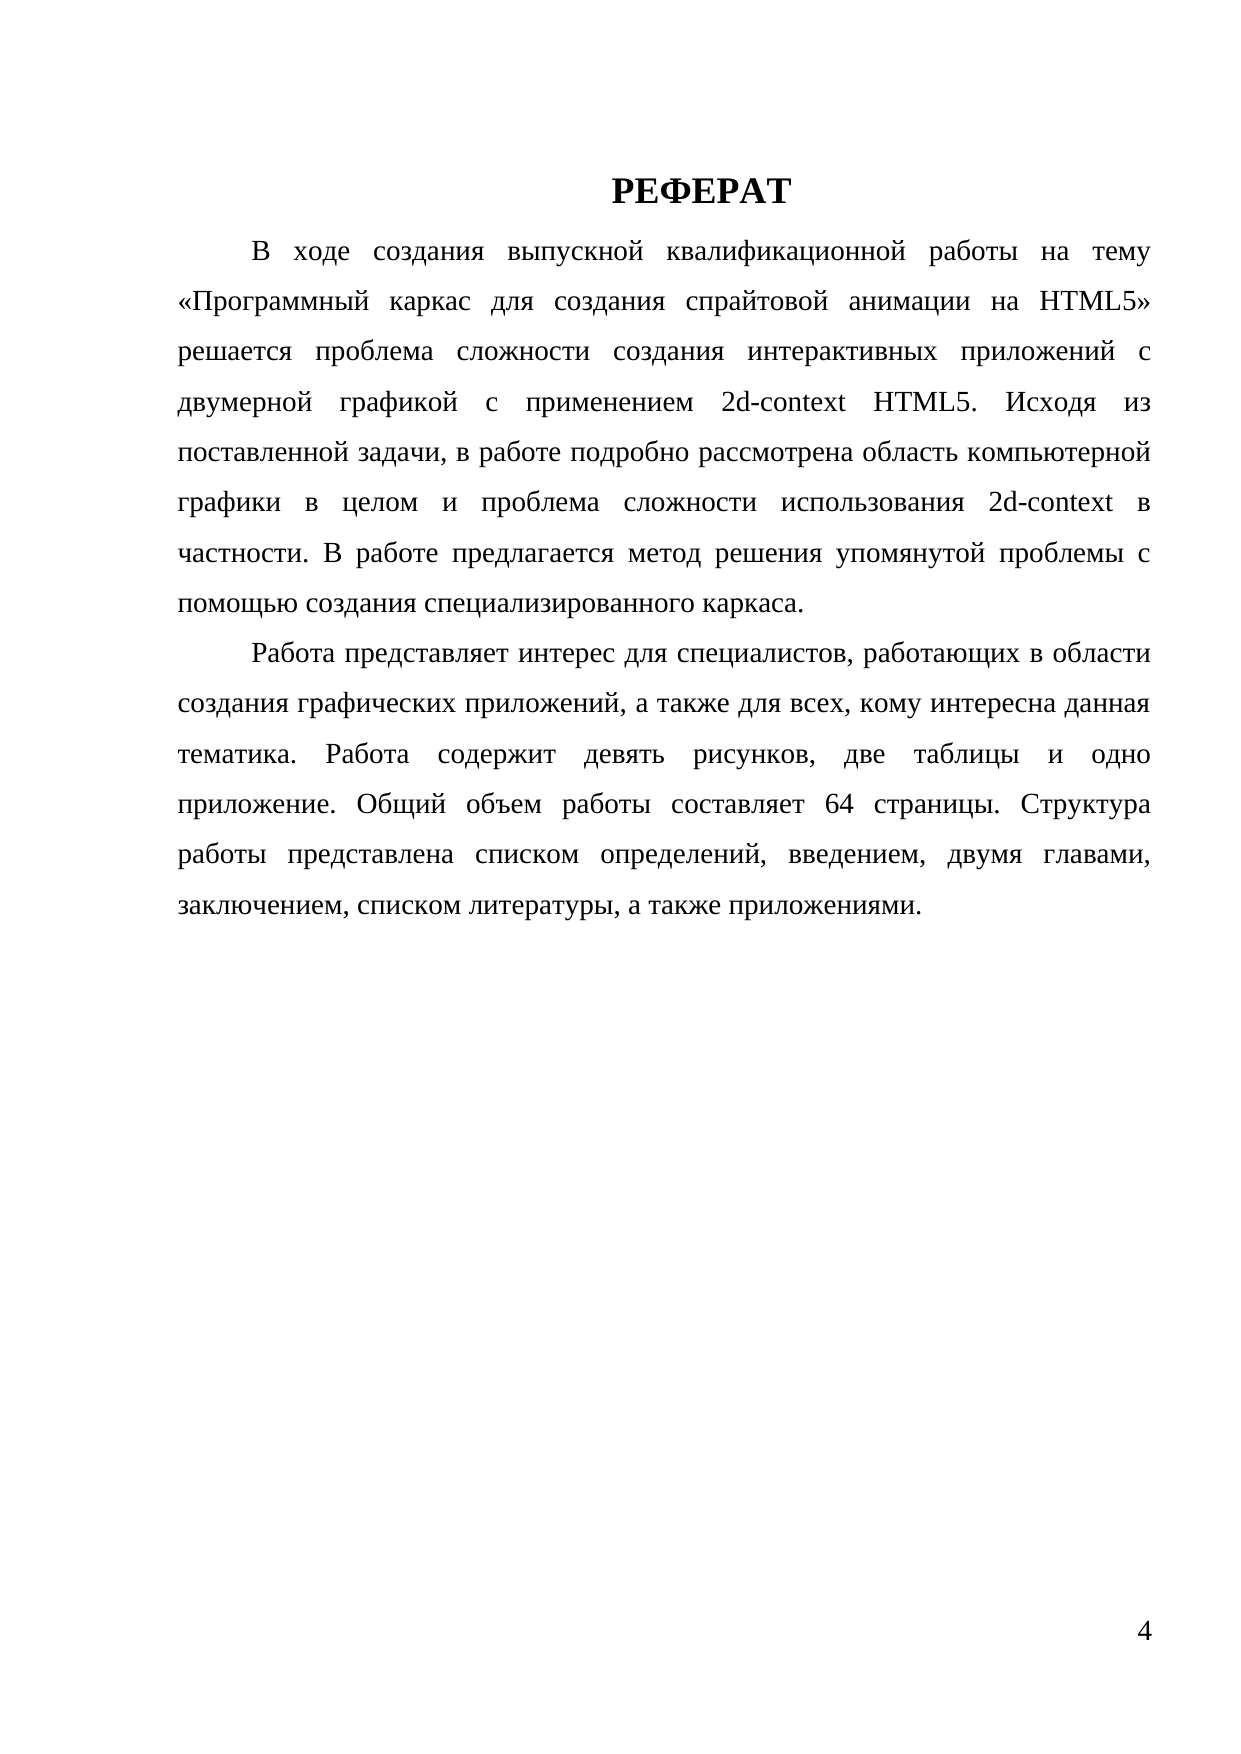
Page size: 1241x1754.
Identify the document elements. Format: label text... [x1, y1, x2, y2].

text В ходе создания выпускной квалификационной работы на тему «Программный каркас для создания спрайтовой анимации на HTML5» решается проблема сложности создания интерактивных приложений с двумерной графикой с применением 2d-context HTML5. Исходя из поставленной задачи, в работе подробно рассмотрена область компьютерной графики в целом и проблема сложности использования 2d-context в частности. В работе предлагается метод решения упомянутой проблемы с помощью создания специализированного каркаса. [177, 233, 1152, 618]
subtitle РЕФЕРАТ [177, 168, 1152, 211]
text Работа представляет интерес для специалистов, работающих в области создания графических приложений, а также для всех, кому интересна данная тематика. Работа содержит девять рисунков, две таблицы и одно приложение. Общий объем работы составляет 64 страницы. Структура работы представлена списком определений, введением, двумя главами, заключением, списком литературы, а также приложениями. [177, 635, 1152, 920]
